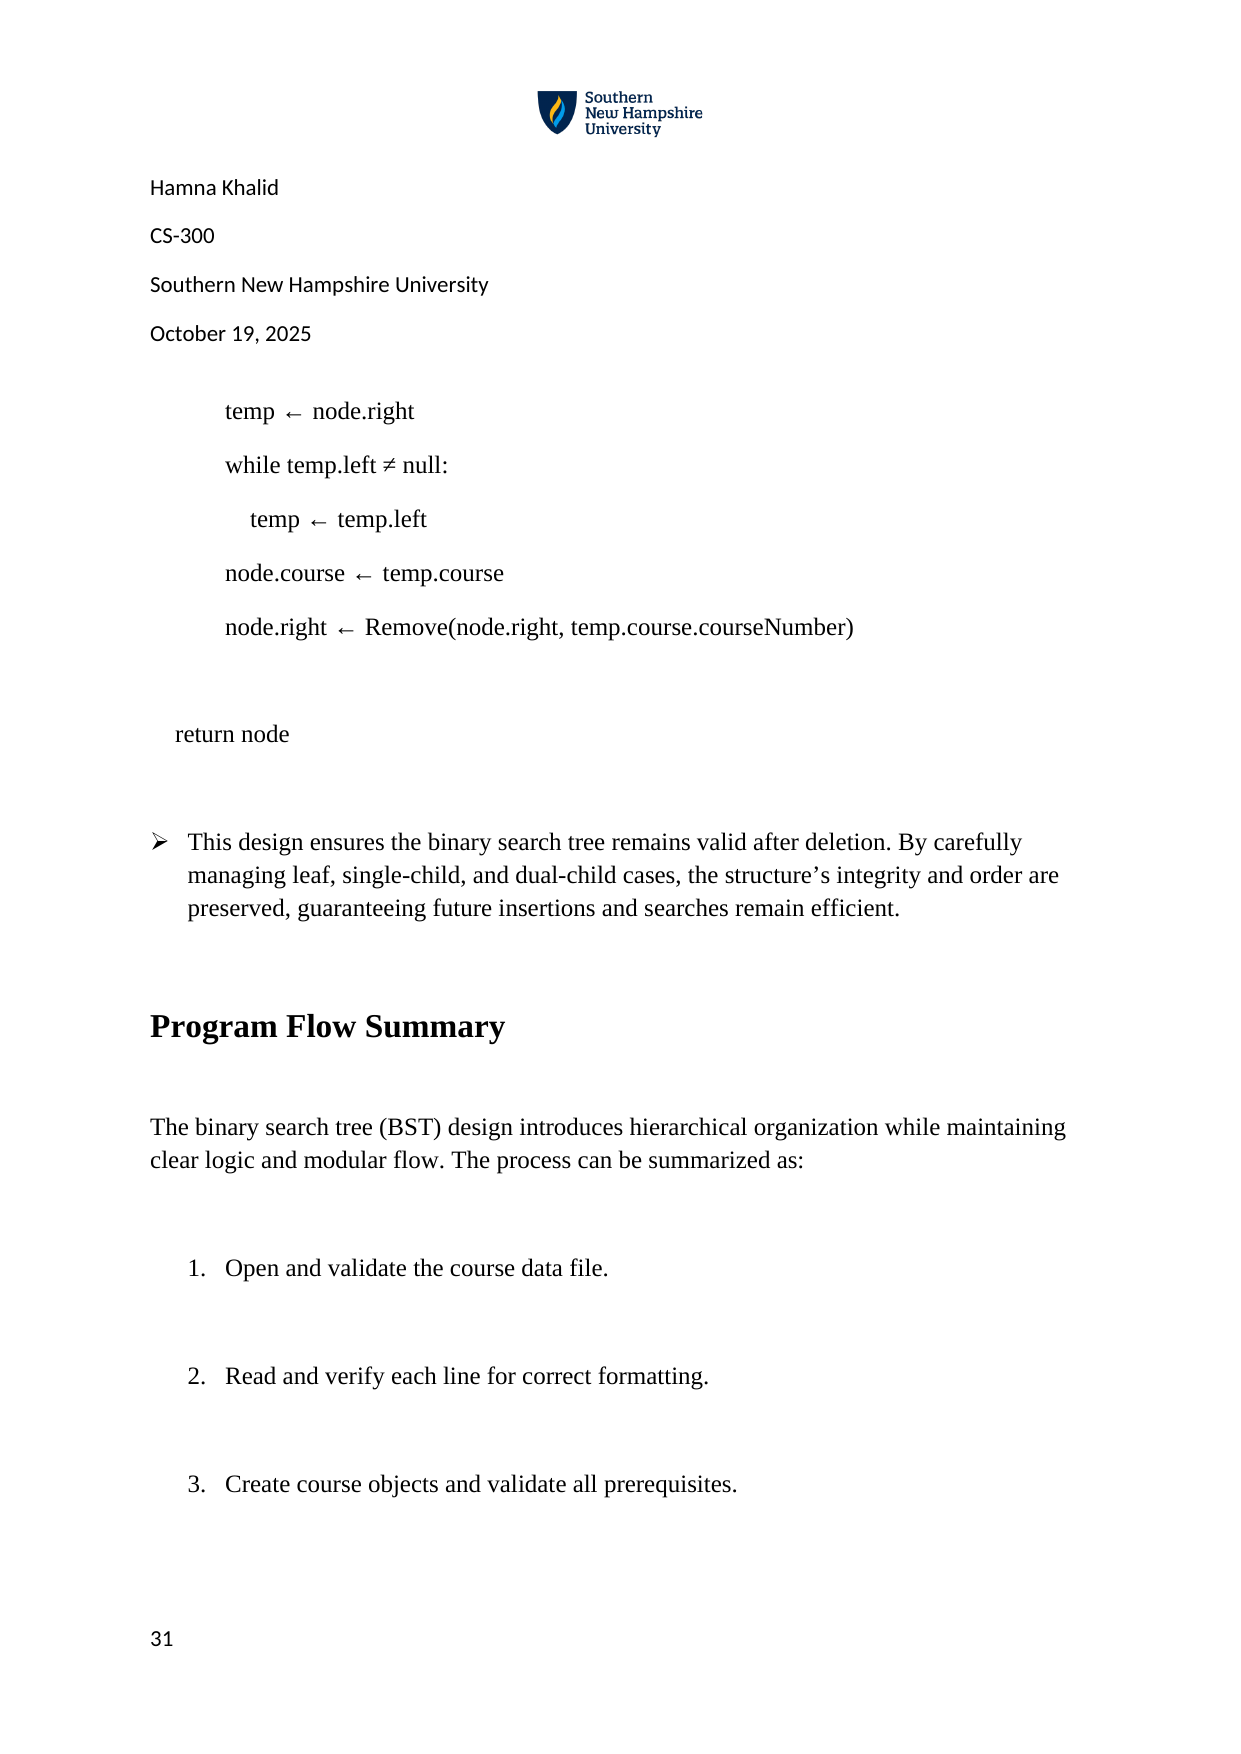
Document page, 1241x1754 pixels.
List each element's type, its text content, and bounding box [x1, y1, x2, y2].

text while temp.left ≠ null: [150, 450, 1090, 479]
list Open and validate the course data file. [187, 1253, 1090, 1282]
list Create course objects and validate all prerequisites. [187, 1469, 1090, 1497]
text return node [150, 719, 1090, 748]
text node.course ← temp.course [150, 558, 1090, 586]
text The binary search tree (BST) design introduces hierarchical organization while maintaining clear logic and modular flow. The process can be summarized as: [150, 1112, 1090, 1174]
list This design ensures the binary search tree remains valid after deletion. By carefully managing leaf, single-child, and dual-child cases, the structure’s integrity and order are preserved, guaranteeing future insertions and searches remain efficient. [150, 827, 1090, 922]
picture [529, 73, 711, 152]
text temp ← temp.left [150, 504, 1090, 533]
text temp ← node.right [150, 396, 1090, 425]
text node.right ← Remove(node.right, temp.course.courseNumber) [150, 612, 1090, 640]
list Read and verify each line for correct formatting. [187, 1361, 1090, 1390]
subtitle Program Flow Summary [150, 1006, 1090, 1044]
